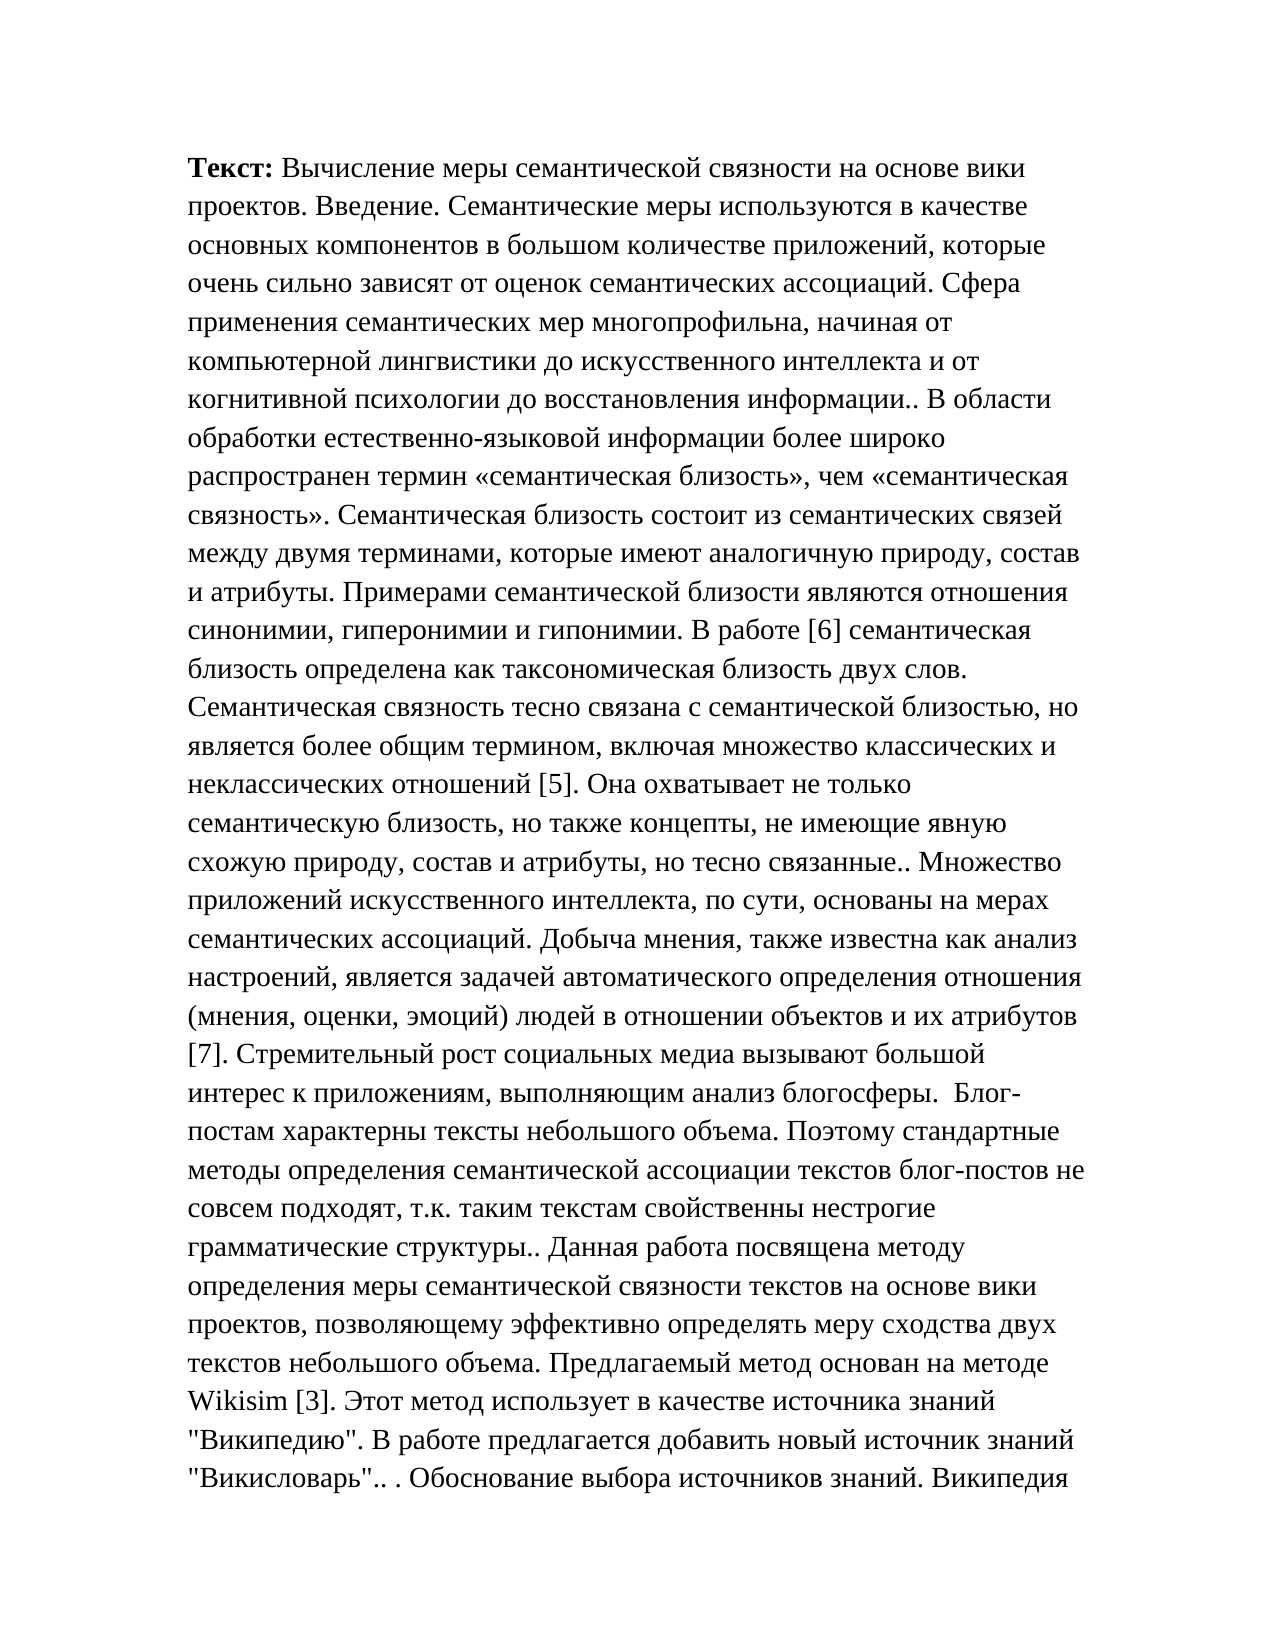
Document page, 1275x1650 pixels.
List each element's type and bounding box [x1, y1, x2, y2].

text [187, 150, 1087, 1494]
